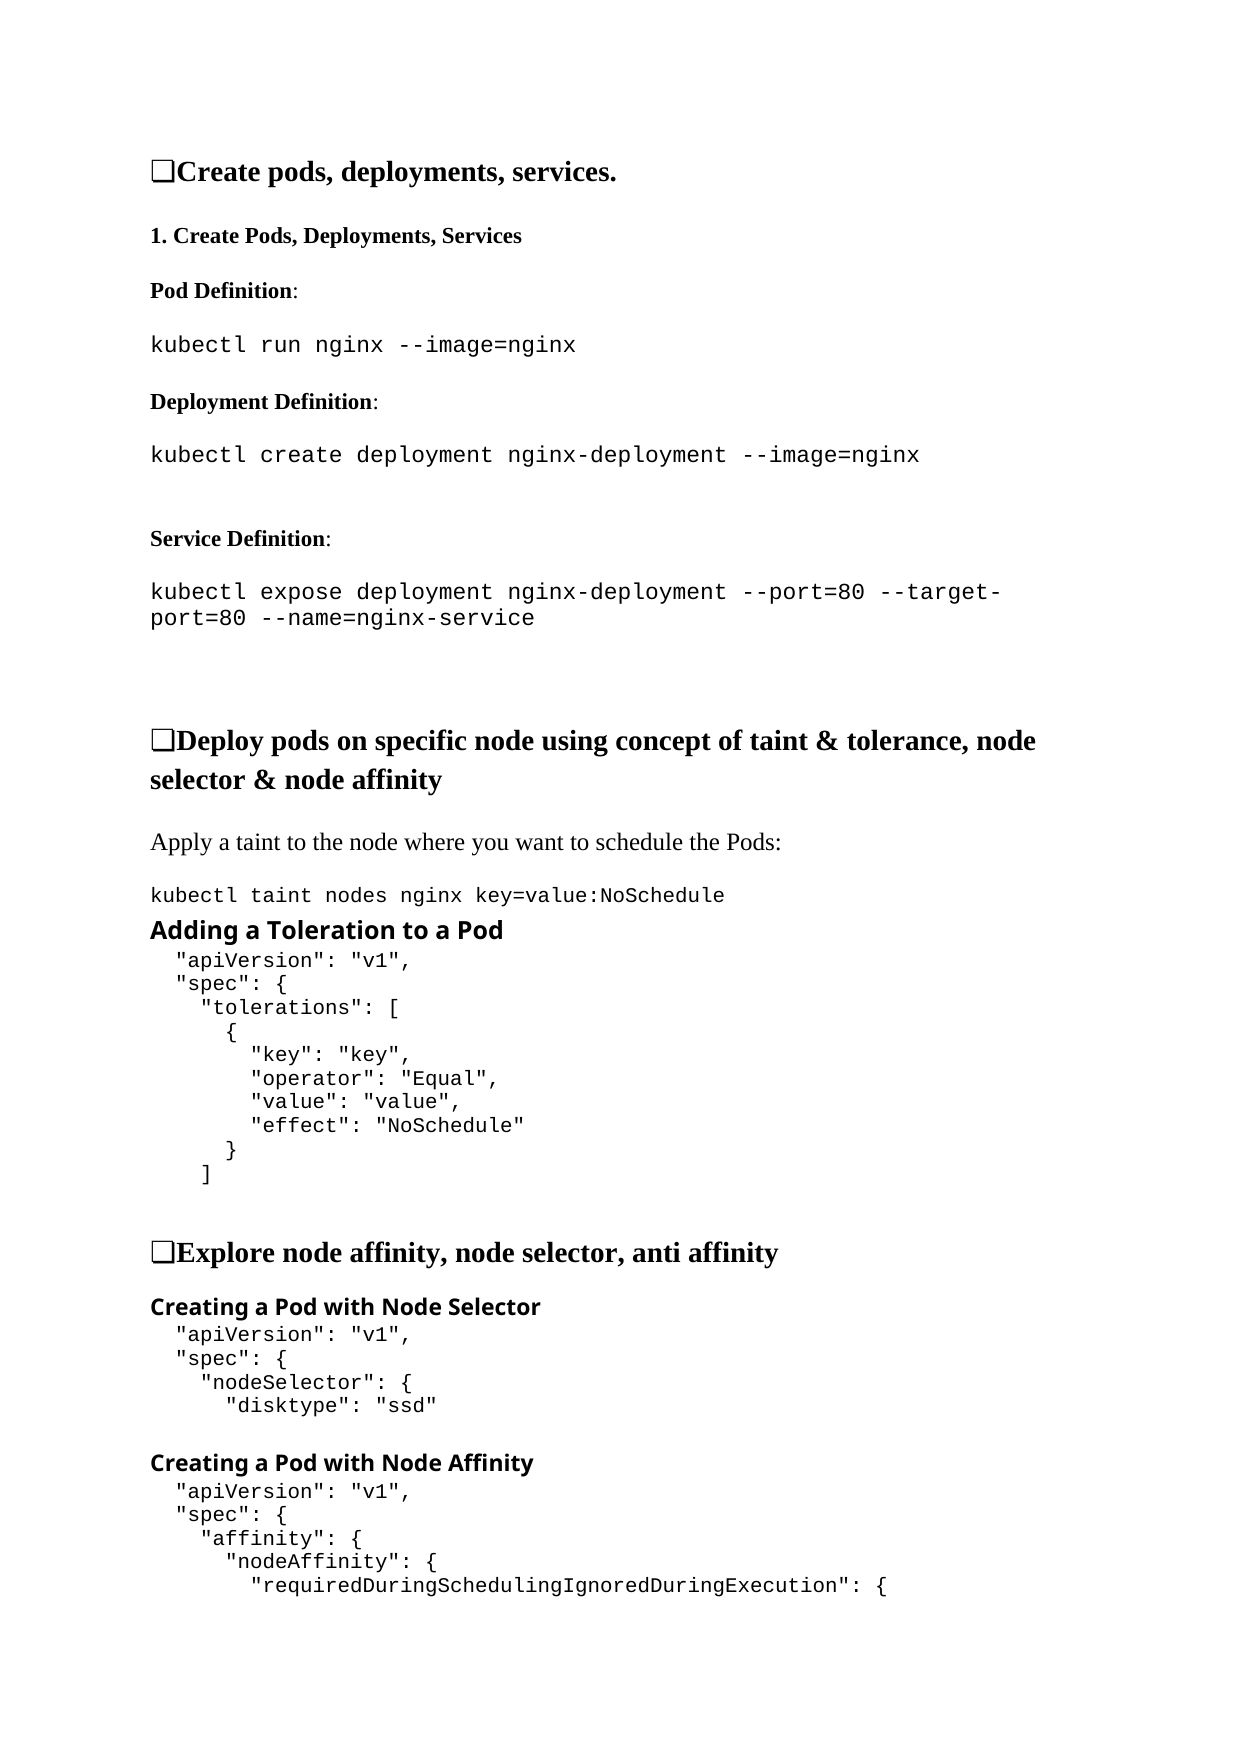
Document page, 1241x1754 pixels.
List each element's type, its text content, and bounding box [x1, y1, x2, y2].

text } [150, 1139, 1090, 1162]
text "value": "value", [150, 1092, 1090, 1115]
text "spec": { [150, 1504, 1090, 1528]
text kubectl taint nodes nginx key=value:NoSchedule [150, 885, 1090, 909]
text "requiredDuringSchedulingIgnoredDuringExecution": { [150, 1575, 1090, 1599]
text ❏Deploy pods on specific node using concept of taint & tolerance, node selector & node affinity [150, 719, 1090, 795]
text "spec": { [150, 973, 1090, 997]
text ❏Explore node affinity, node selector, anti affinity [150, 1231, 1090, 1271]
text { [150, 1021, 1090, 1044]
text ] [150, 1162, 1090, 1186]
text "nodeAffinity": { [150, 1552, 1090, 1575]
subtitle Creating a Pod with Node Selector [150, 1291, 1090, 1322]
text "tolerations": [ [150, 997, 1090, 1021]
text kubectl run nginx --image=nginx [150, 333, 1090, 359]
text Deployment Definition: [150, 388, 1090, 414]
text Service Definition: [150, 525, 1090, 551]
text "operator": "Equal", [150, 1068, 1090, 1092]
text 1. Create Pods, Deployments, Services [150, 222, 1090, 248]
subtitle Adding a Toleration to a Pod [150, 913, 1090, 947]
text "spec": { [150, 1348, 1090, 1372]
text "effect": "NoSchedule" [150, 1115, 1090, 1139]
text Apply a taint to the node where you want to schedule the Pods: [150, 827, 1090, 856]
text kubectl expose deployment nginx-deployment --port=80 --target-port=80 --name=nginx-service [150, 581, 1090, 632]
text "apiVersion": "v1", [150, 950, 1090, 973]
text ❏Create pods, deployments, services. [150, 150, 1090, 190]
text "key": "key", [150, 1044, 1090, 1068]
text kubectl create deployment nginx-deployment --image=nginx [150, 444, 1090, 469]
text "apiVersion": "v1", [150, 1481, 1090, 1504]
text Pod Definition: [150, 277, 1090, 304]
text "affinity": { [150, 1528, 1090, 1552]
subtitle Creating a Pod with Node Affinity [150, 1447, 1090, 1478]
text "nodeSelector": { [150, 1372, 1090, 1395]
text "disktype": "ssd" [150, 1395, 1090, 1419]
text "apiVersion": "v1", [150, 1324, 1090, 1348]
